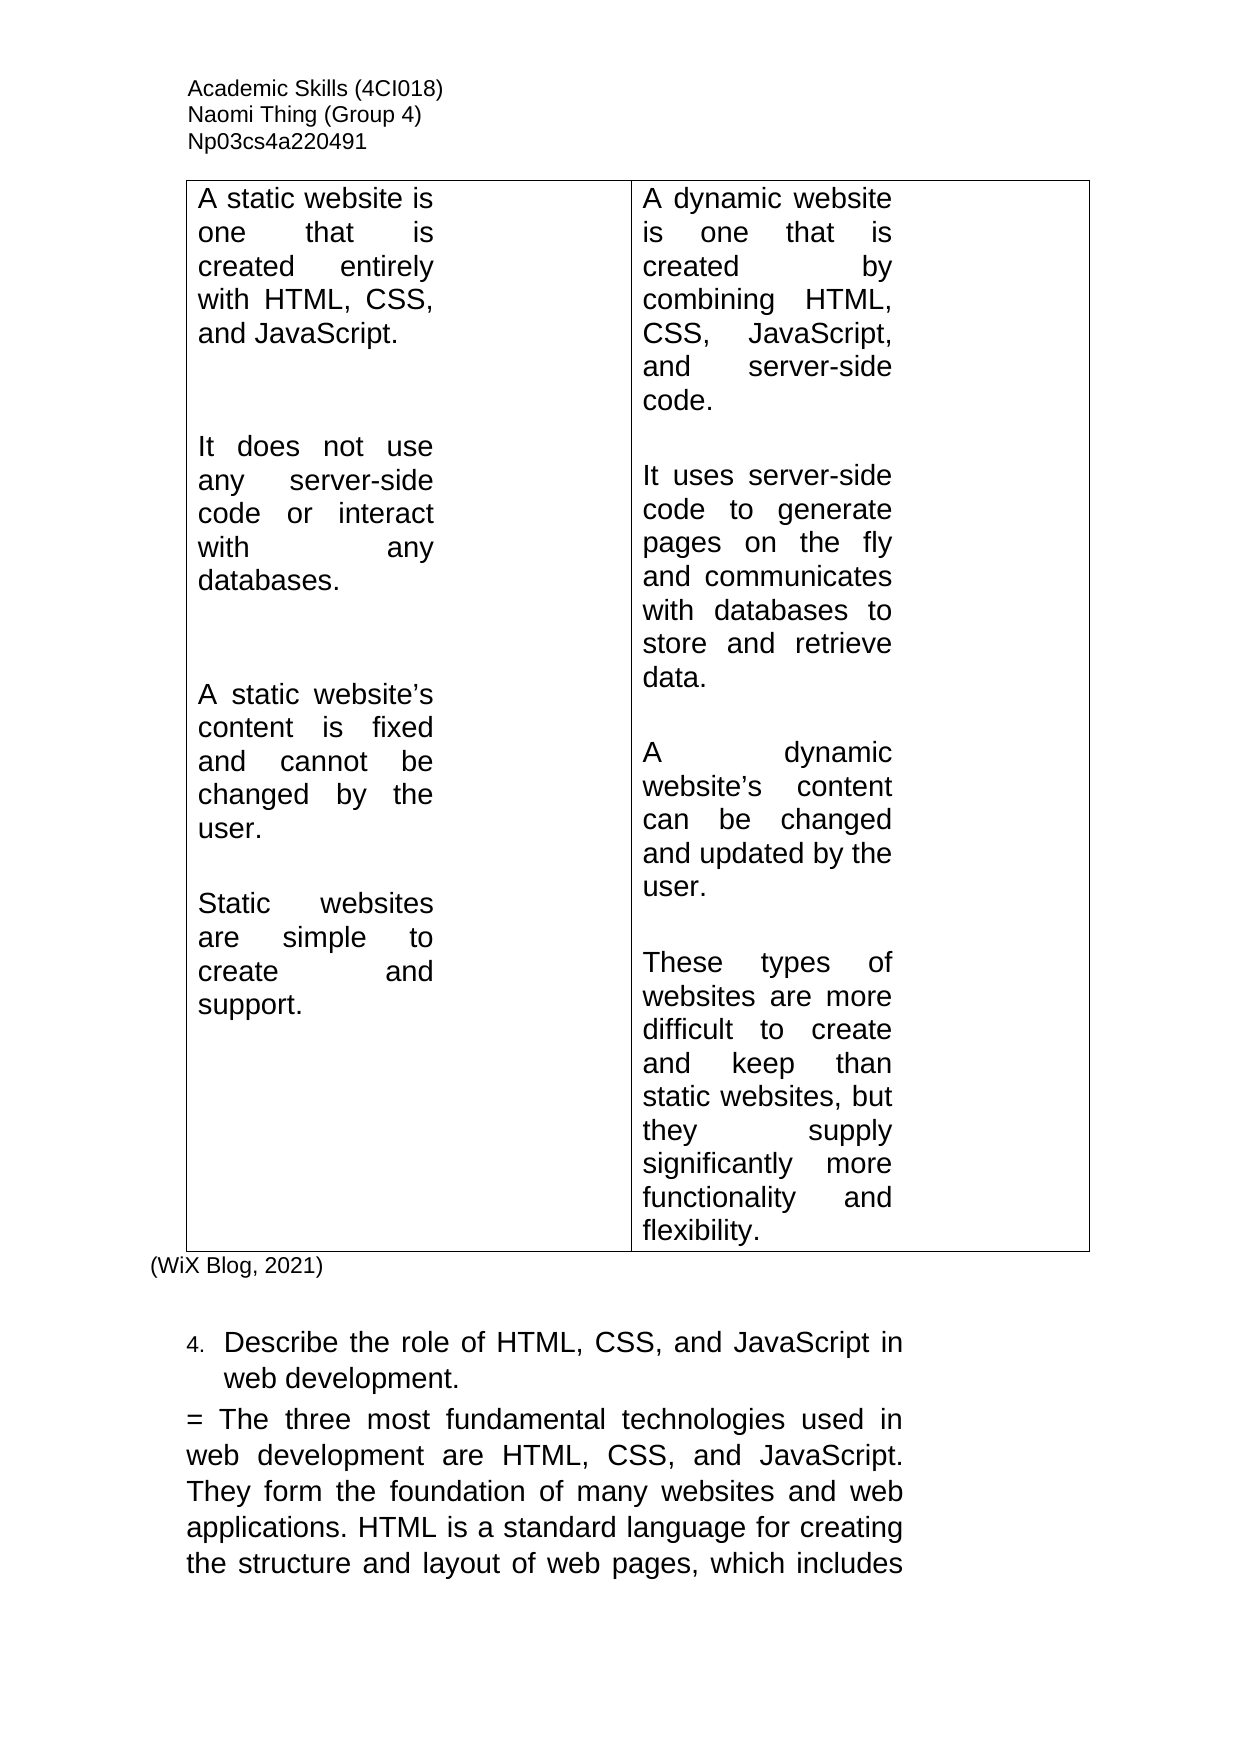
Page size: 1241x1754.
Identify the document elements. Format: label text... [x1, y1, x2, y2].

table_cell A dynamic website is one that is created by combining HTML, CSS, JavaScript, and server-side code. It uses server-side code to generate pages on the fly and communicates with databases to store and retrieve data. A dynamic website’s content can be changed and updated by the user. These types of websites are more difficult to create and keep than static websites, but they supply significantly more functionality and flexibility. [632, 181, 1089, 1251]
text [186, 1402, 904, 1580]
list Describe the role of HTML, CSS, and JavaScript in web development. [186, 1325, 904, 1395]
table_cell A static website is one that is created entirely with HTML, CSS, and JavaScript. It does not use any server-side code or interact with any databases. A static website’s content is fixed and cannot be changed by the user. Static websites are simple to create and support. [187, 181, 631, 1251]
